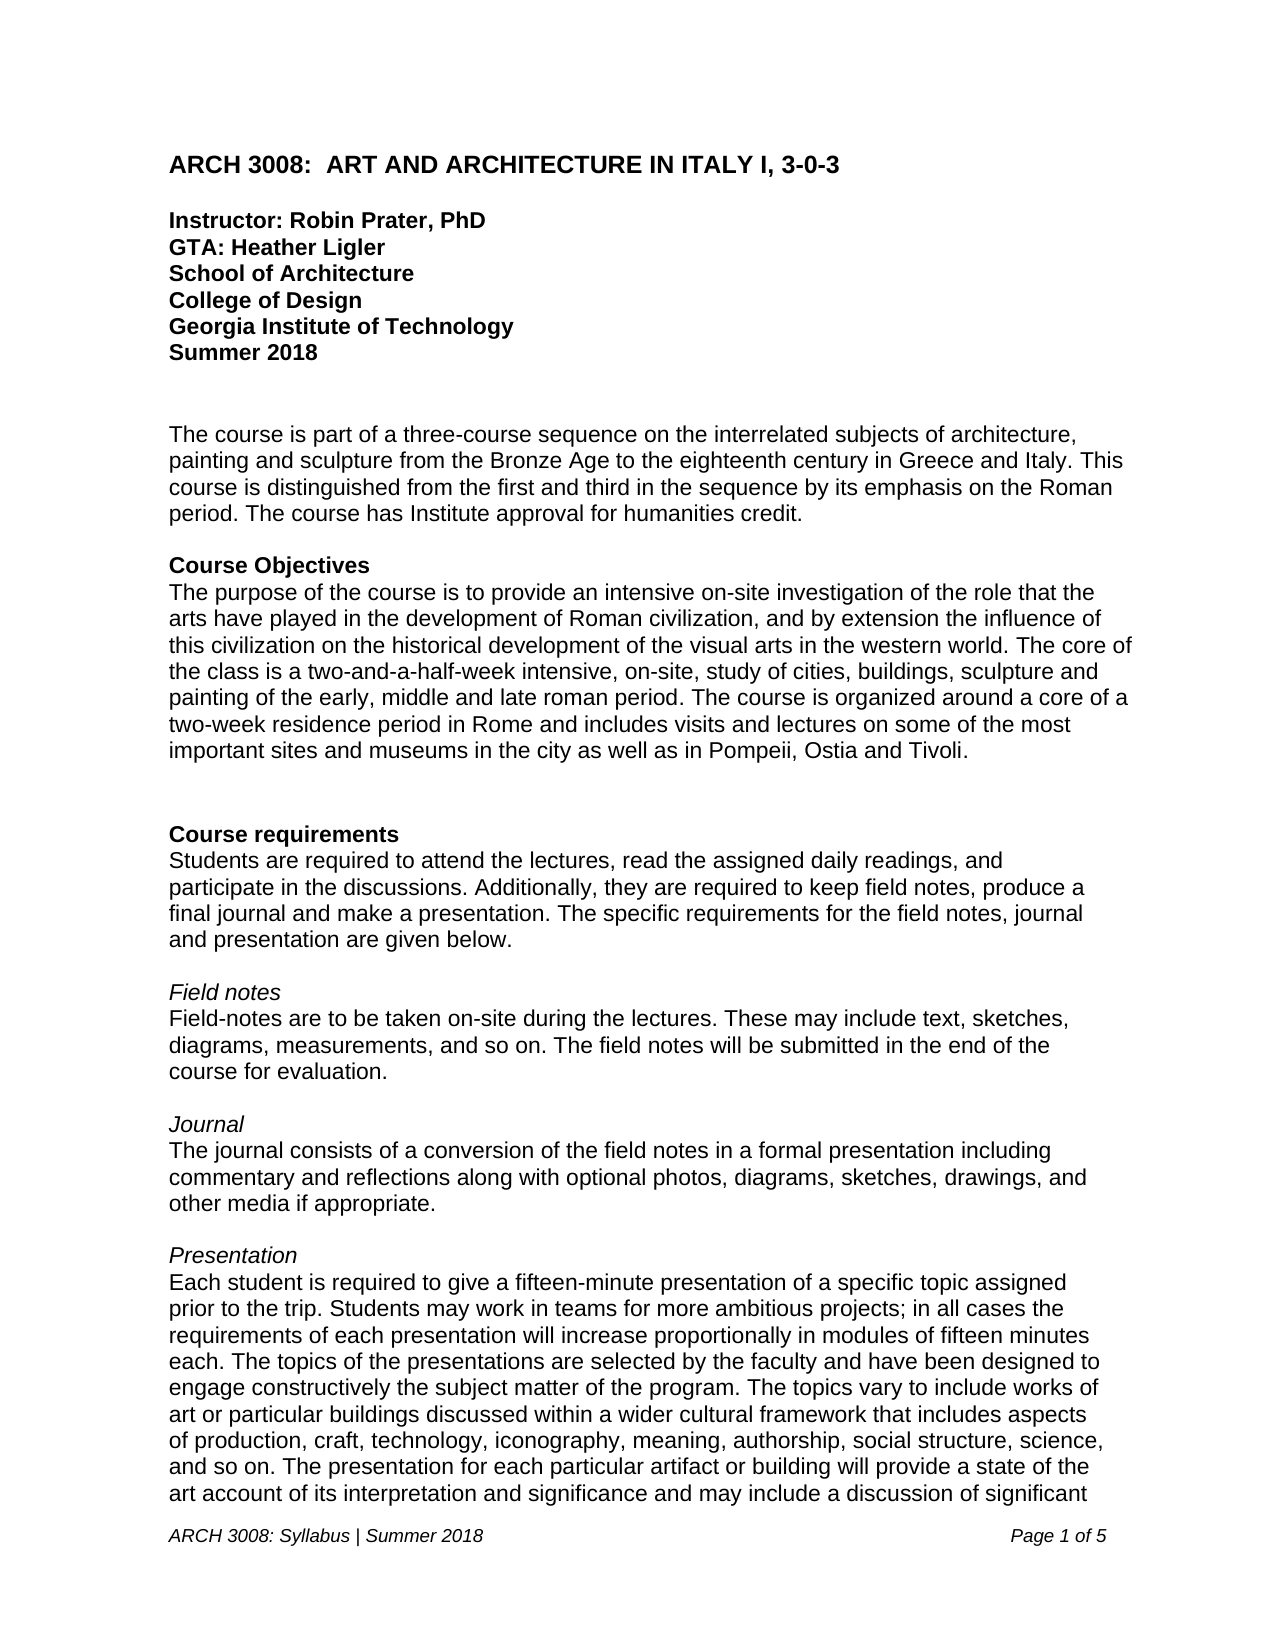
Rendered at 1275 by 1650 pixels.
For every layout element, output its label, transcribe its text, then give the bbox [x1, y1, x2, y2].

text The journal consists of a conversion of the field notes in a formal presentation including commentary and reflections along with optional photos, diagrams, sketches, drawings, and other media if appropriate. [169, 1137, 1107, 1216]
text GTA: Heather Ligler [169, 234, 1107, 260]
text Course Objectives [169, 552, 1132, 579]
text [169, 1269, 1107, 1506]
text Presentation [169, 1242, 1107, 1269]
text Course requirements [169, 821, 1107, 847]
text College of Design [169, 287, 1107, 313]
text Summer 2018 [169, 339, 1107, 366]
text School of Architecture [169, 260, 1107, 287]
text The course is part of a three-course sequence on the interrelated subjects of architecture, painting and sculpture from the Bronze Age to the eighteenth century in Greece and Italy. This course is distinguished from the first and third in the sequence by its emphasis on the Roman period. The course has Institute approval for humanities credit. [169, 421, 1132, 526]
text Journal [169, 1111, 1107, 1137]
text Georgia Institute of Technology [169, 313, 1107, 339]
text Instructor: Robin Prater, PhD [169, 207, 1107, 234]
text The purpose of the course is to provide an intensive on-site investigation of the role that the arts have played in the development of Roman civilization, and by extension the influence of this civilization on the historical development of the visual arts in the western world. The core of the class is a two-and-a-half-week intensive, on-site, study of cities, buildings, sculpture and painting of the early, middle and late roman period. The course is organized around a core of a two-week residence period in Rome and includes visits and lectures on some of the most important sites and museums in the city as well as in Pompeii, Ostia and Tivoli. [169, 579, 1132, 763]
text Field notes Field-notes are to be taken on-site during the lectures. These may include text, sketches, diagrams, measurements, and so on. The field notes will be submitted in the end of the course for evaluation. [169, 979, 1107, 1084]
text ARCH 3008: ART AND ARCHITECTURE IN ITALY I, 3-0-3 [169, 150, 1107, 179]
text Students are required to attend the lectures, read the assigned daily readings, and participate in the discussions. Additionally, they are required to keep field notes, produce a final journal and make a presentation. The specific requirements for the field notes, journal and presentation are given below. [169, 847, 1107, 953]
